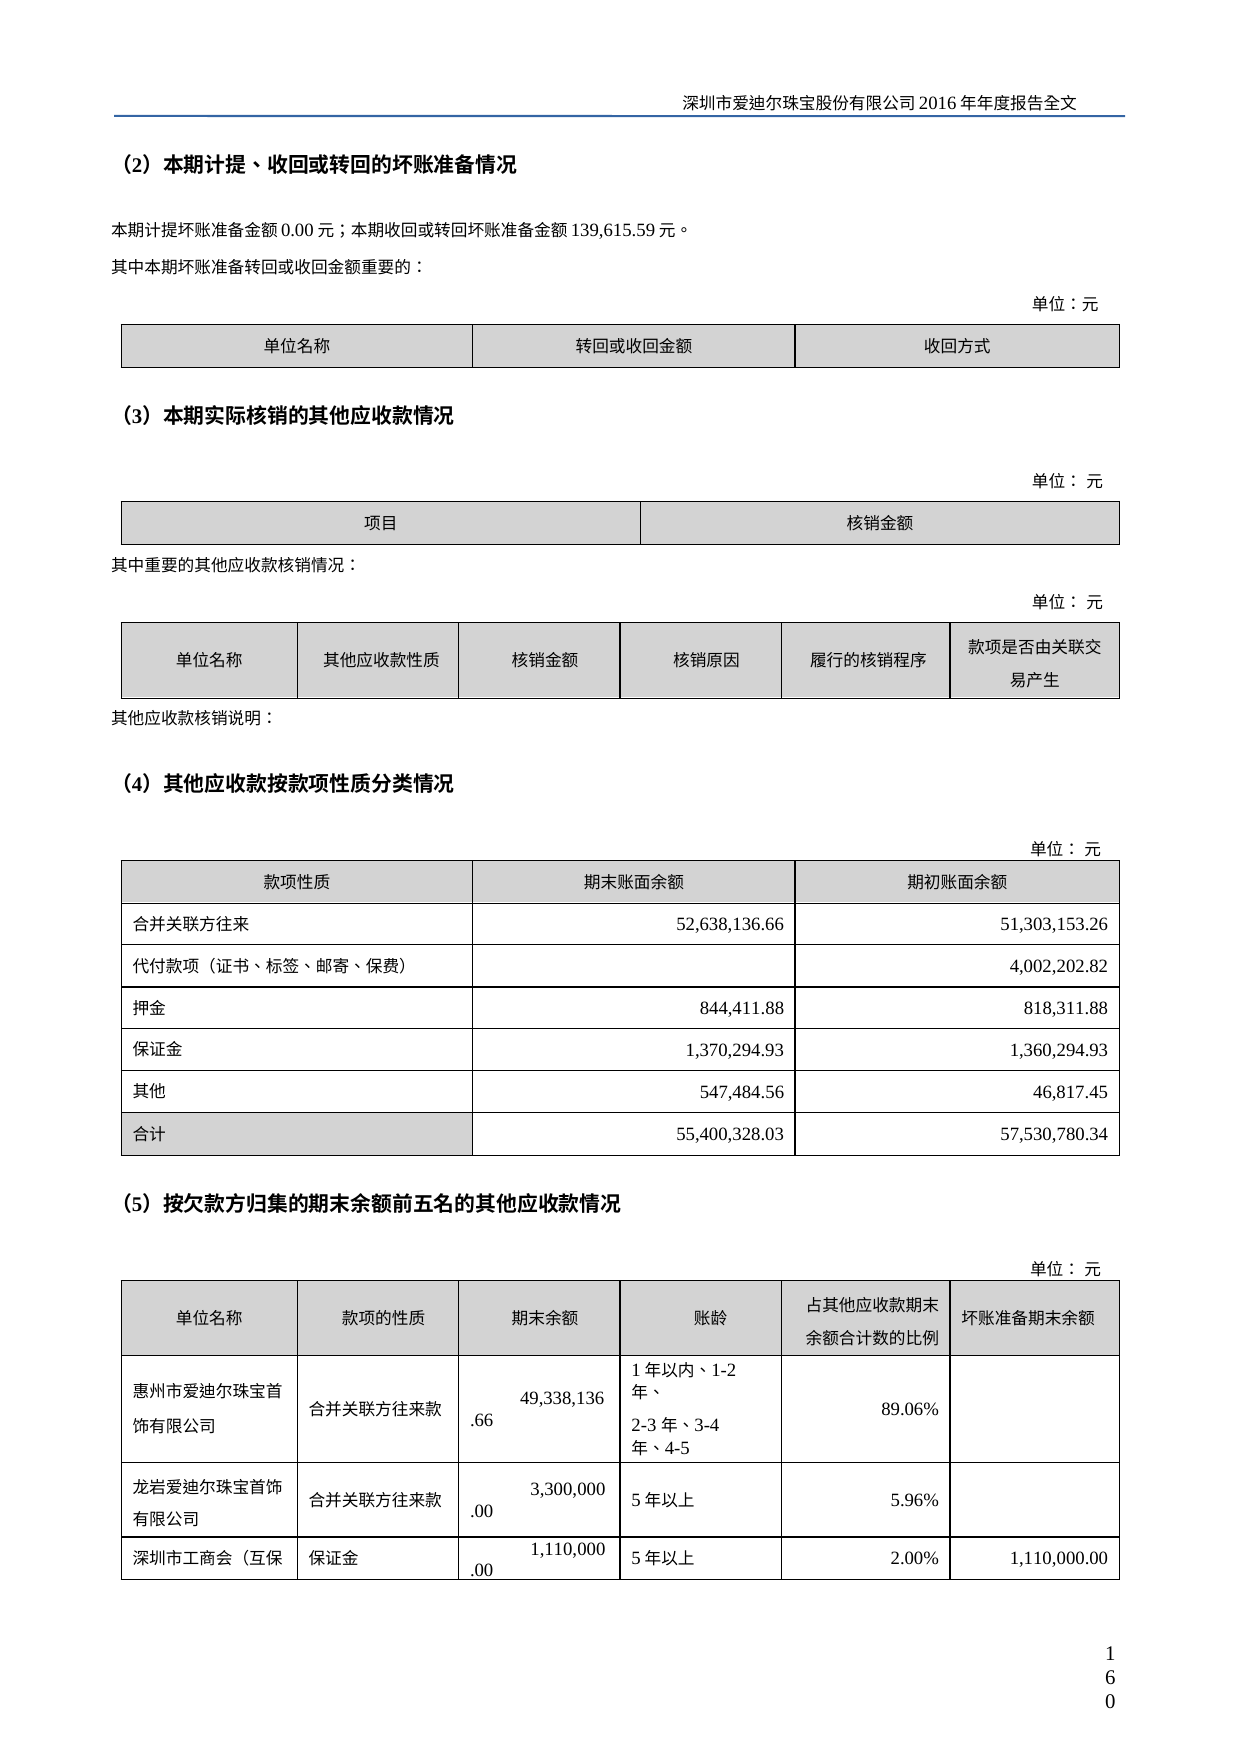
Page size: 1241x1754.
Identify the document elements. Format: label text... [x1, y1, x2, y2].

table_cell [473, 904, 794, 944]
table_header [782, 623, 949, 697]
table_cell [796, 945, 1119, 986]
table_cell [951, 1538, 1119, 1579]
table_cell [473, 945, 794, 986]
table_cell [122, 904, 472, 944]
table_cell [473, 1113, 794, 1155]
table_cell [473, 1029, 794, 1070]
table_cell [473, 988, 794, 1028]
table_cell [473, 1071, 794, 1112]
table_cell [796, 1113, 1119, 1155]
text 本期计提坏账准备金额0.00元；本期收回或转回坏账准备金额139,615.59元。 [111, 218, 1129, 241]
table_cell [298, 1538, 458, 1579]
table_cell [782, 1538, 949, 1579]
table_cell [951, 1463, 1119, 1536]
text 单位： 元 [1030, 837, 1129, 860]
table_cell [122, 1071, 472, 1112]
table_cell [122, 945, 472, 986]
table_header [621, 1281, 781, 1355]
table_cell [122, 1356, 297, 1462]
text 单位：元 [1032, 293, 1129, 315]
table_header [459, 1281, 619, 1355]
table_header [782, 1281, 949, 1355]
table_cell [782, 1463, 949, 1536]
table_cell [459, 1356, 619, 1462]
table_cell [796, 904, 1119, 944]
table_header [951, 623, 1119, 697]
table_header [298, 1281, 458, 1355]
text （2）本期计提、收回或转回的坏账准备情况 [111, 150, 1129, 178]
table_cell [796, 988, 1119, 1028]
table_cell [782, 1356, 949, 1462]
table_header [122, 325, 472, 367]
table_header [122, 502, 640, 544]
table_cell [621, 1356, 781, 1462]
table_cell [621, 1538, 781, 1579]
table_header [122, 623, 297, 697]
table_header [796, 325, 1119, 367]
text （4）其他应收款按款项性质分类情况 [111, 769, 1129, 798]
text 单位： 元 [1030, 1257, 1129, 1280]
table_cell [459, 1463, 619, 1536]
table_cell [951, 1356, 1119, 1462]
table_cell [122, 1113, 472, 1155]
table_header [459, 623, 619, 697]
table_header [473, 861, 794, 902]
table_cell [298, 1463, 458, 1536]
text 其中重要的其他应收款核销情况： [111, 554, 1129, 576]
text 单位： 元 [1032, 470, 1129, 492]
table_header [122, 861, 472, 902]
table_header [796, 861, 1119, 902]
text （5）按欠款方归集的期末余额前五名的其他应收款情况 [111, 1189, 1129, 1218]
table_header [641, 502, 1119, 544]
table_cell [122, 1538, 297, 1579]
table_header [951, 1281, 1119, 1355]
text （3）本期实际核销的其他应收款情况 [111, 402, 1129, 430]
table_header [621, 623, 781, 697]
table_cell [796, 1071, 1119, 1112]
text 其他应收款核销说明： [111, 707, 1129, 729]
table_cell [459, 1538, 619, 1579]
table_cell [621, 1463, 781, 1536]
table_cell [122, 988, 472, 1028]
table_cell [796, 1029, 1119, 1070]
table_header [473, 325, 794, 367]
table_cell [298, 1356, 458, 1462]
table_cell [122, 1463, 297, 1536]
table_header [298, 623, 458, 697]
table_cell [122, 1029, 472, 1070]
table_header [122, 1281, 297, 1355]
text 单位： 元 [1032, 591, 1129, 614]
text 其中本期坏账准备转回或收回金额重要的： [111, 255, 1129, 278]
